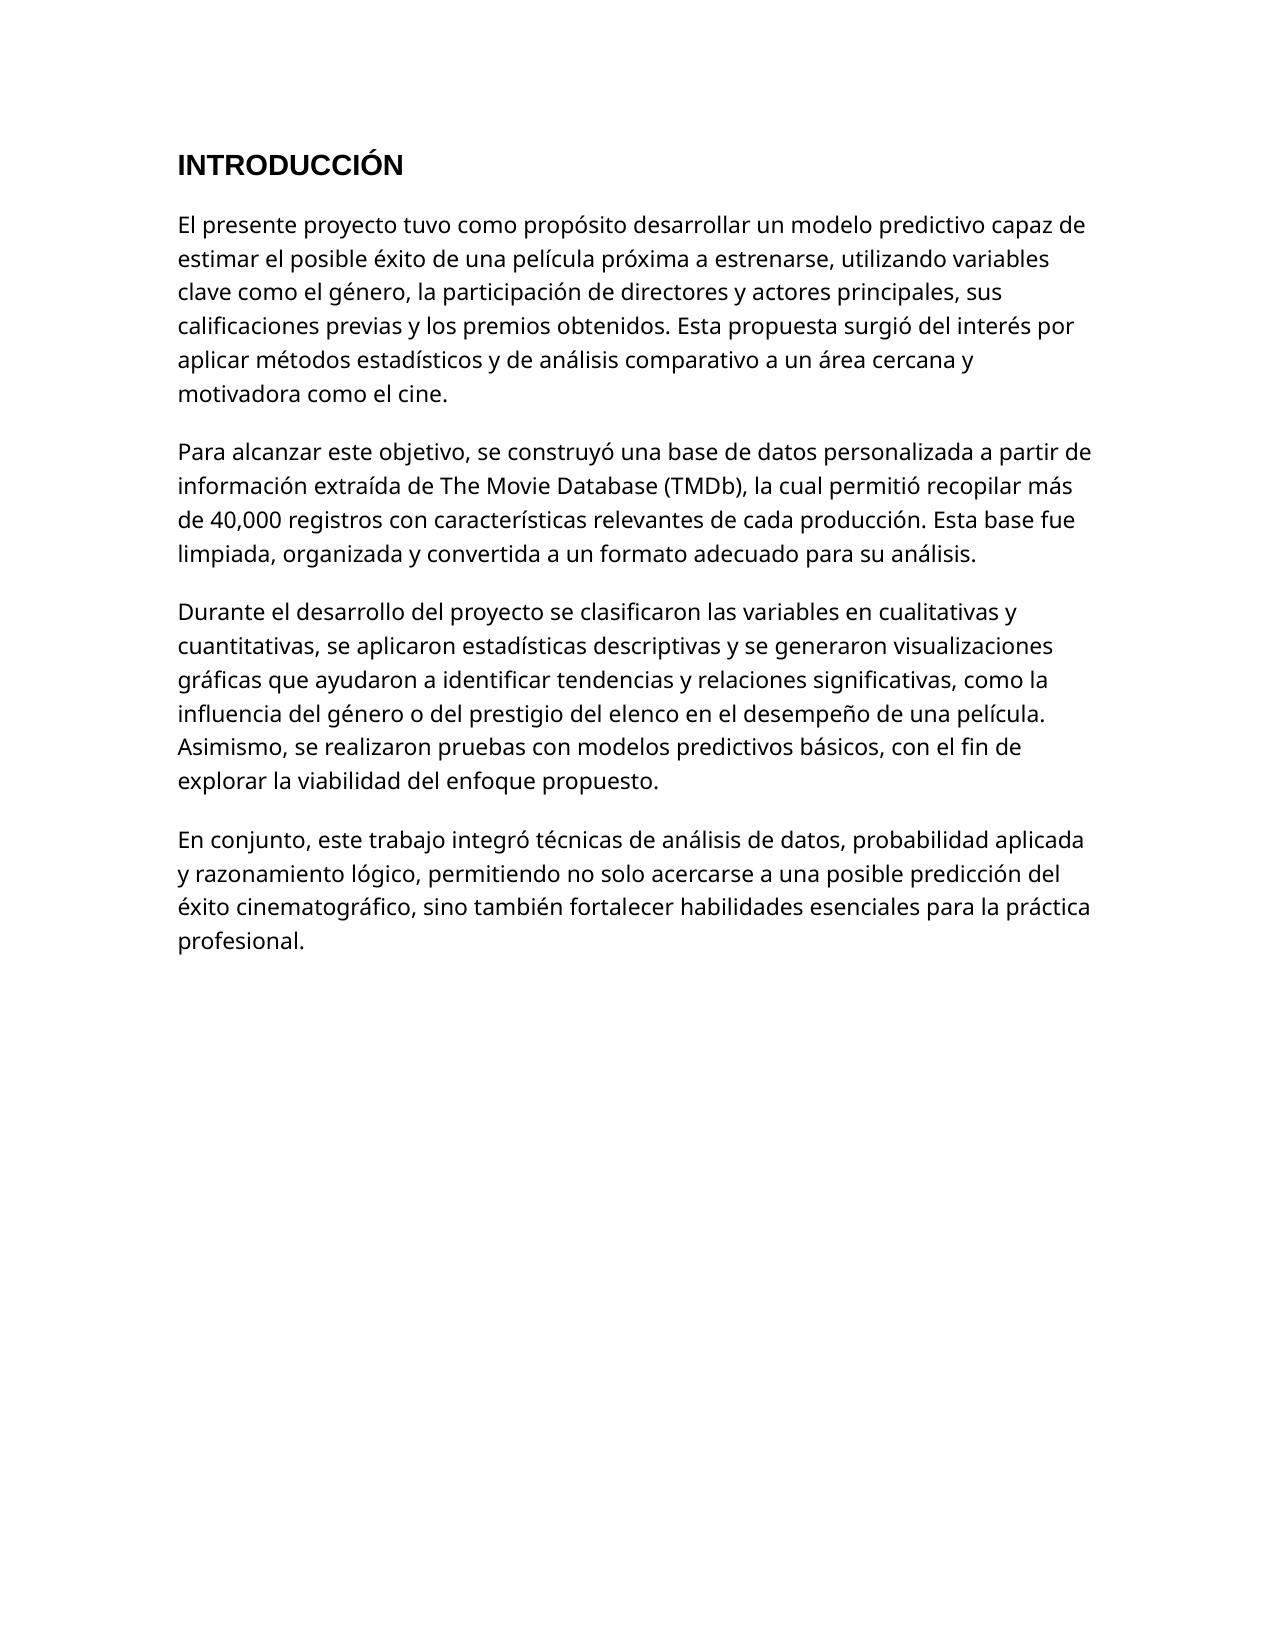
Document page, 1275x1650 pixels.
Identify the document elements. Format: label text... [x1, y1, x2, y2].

text Para alcanzar este objetivo, se construyó una base de datos personalizada a partir de información extraída de The Movie Database (TMDb), la cual permitió recopilar más de 40,000 registros con características relevantes de cada producción. Esta base fue limpiada, organizada y convertida a un formato adecuado para su análisis. [177, 436, 1098, 569]
subtitle INTRODUCCIÓN [177, 148, 1098, 181]
text El presente proyecto tuvo como propósito desarrollar un modelo predictivo capaz de estimar el posible éxito de una película próxima a estrenarse, utilizando variables clave como el género, la participación de directores y actores principales, sus calificaciones previas y los premios obtenidos. Esta propuesta surgió del interés por aplicar métodos estadísticos y de análisis comparativo a un área cercana y motivadora como el cine. [177, 209, 1098, 409]
text Durante el desarrollo del proyecto se clasificaron las variables en cualitativas y cuantitativas, se aplicaron estadísticas descriptivas y se generaron visualizaciones gráficas que ayudaron a identificar tendencias y relaciones significativas, como la influencia del género o del prestigio del elenco en el desempeño de una película. Asimismo, se realizaron pruebas con modelos predictivos básicos, con el fin de explorar la viabilidad del enfoque propuesto. [177, 596, 1098, 796]
text En conjunto, este trabajo integró técnicas de análisis de datos, probabilidad aplicada y razonamiento lógico, permitiendo no solo acercarse a una posible predicción del éxito cinematográfico, sino también fortalecer habilidades esenciales para la práctica profesional. [177, 824, 1098, 956]
